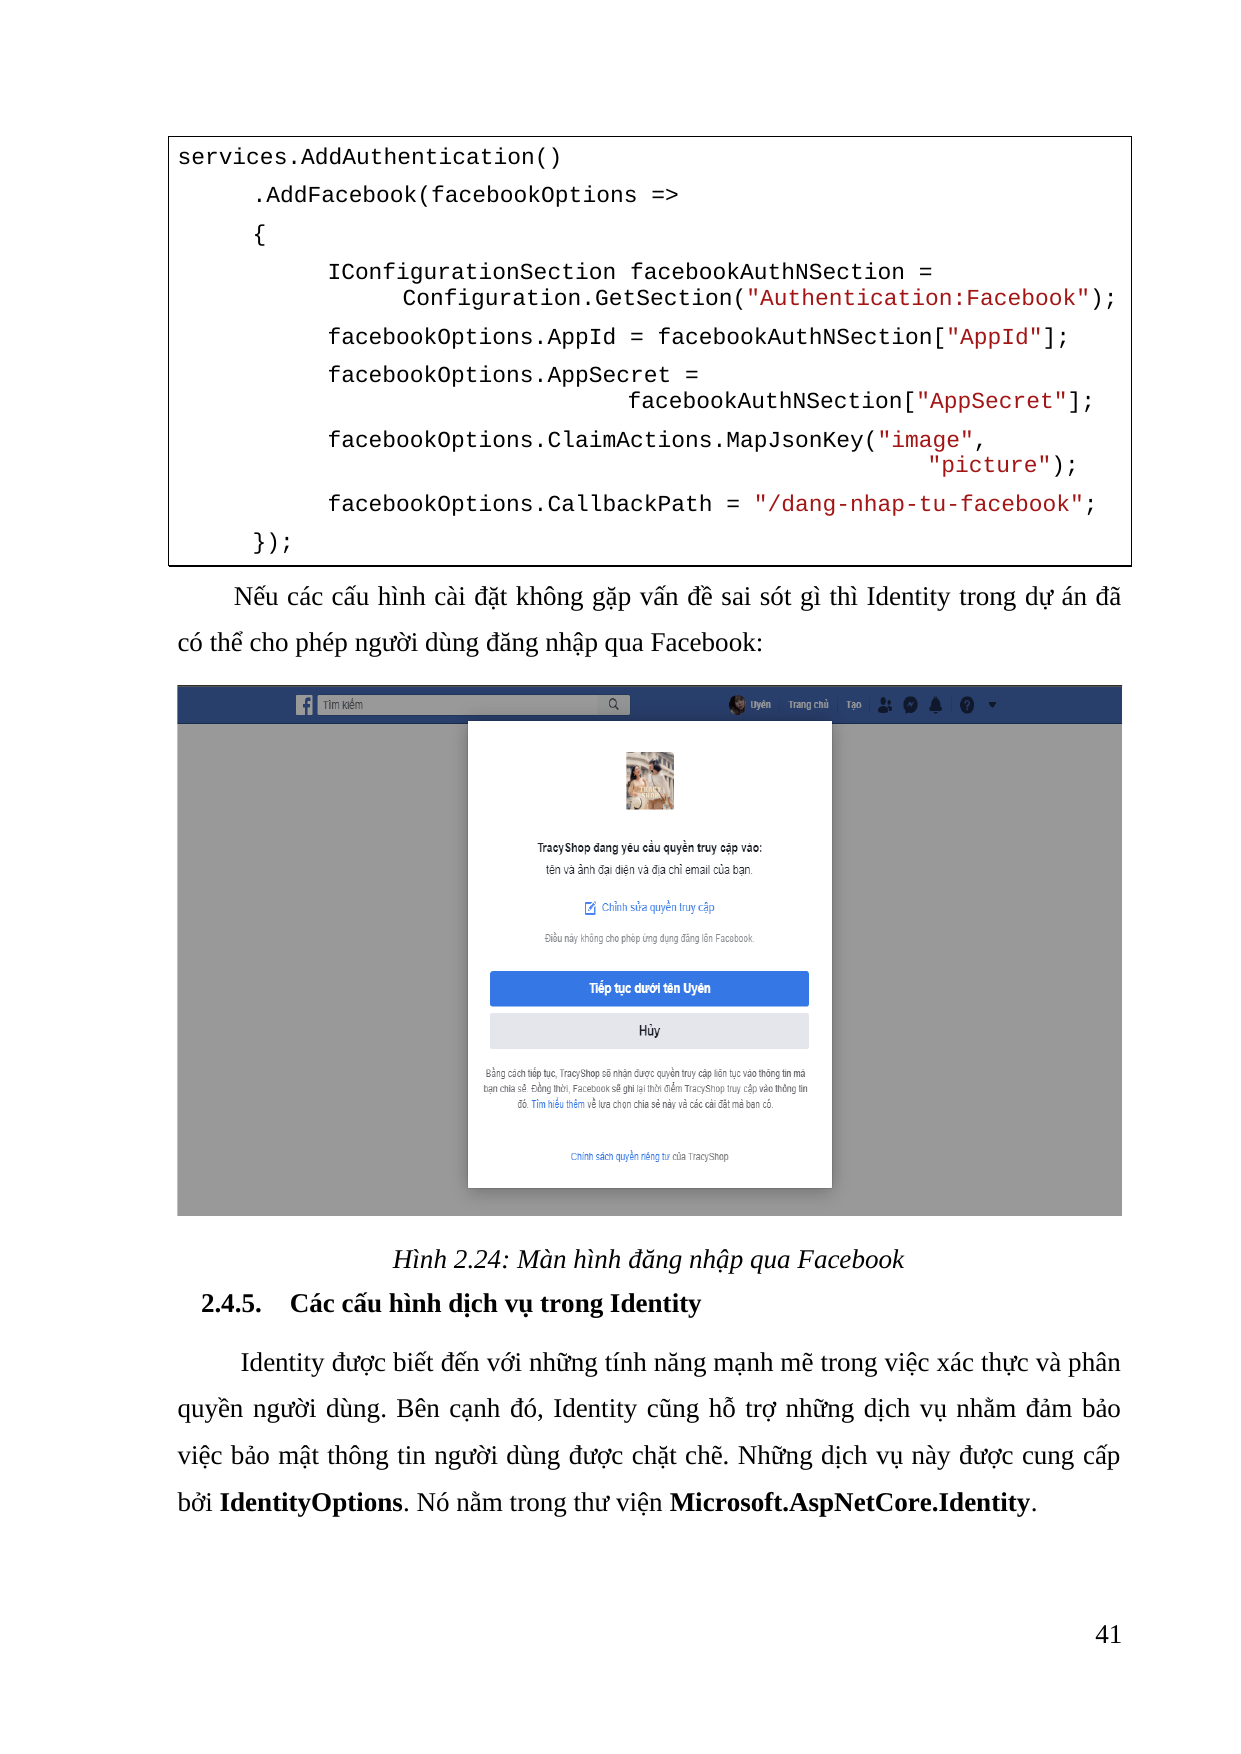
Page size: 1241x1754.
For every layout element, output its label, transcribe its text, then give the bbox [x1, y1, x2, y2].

text .AddFacebook(facebookOptions => [169, 174, 1131, 210]
subtitle Các cấu hình dịch vụ trong Identity [201, 1287, 1122, 1318]
text Identity được biết đến với những tính năng mạnh mẽ trong việc xác thực và phân quyền người dùng. Bên cạnh đó, Identity cũng hỗ trợ những dịch vụ nhằm đảm bảo việc bảo mật thông tin người dùng được chặt chẽ. Những dịch vụ này được cung cấp bởi IdentityOptions. Nó nằm trong thư viện Microsoft.AspNetCore.Identity. [177, 1346, 1122, 1517]
text Nếu các cấu hình cài đặt không gặp vấn đề sai sót gì thì Identity trong dự án đã có thể cho phép người dùng đăng nhập qua Facebook: [177, 579, 1122, 657]
text }); [169, 521, 1131, 565]
text IConfigurationSection facebookAuthNSection = Configuration.GetSection("Authentication:Facebook"); [169, 251, 1131, 313]
text { [169, 213, 1131, 248]
text facebookOptions.AppId = facebookAuthNSection["AppId"]; [169, 316, 1131, 351]
text facebookOptions.ClaimActions.MapJsonKey("image", "picture"); [169, 418, 1131, 480]
text facebookOptions.AppSecret = facebookAuthNSection["AppSecret"]; [169, 354, 1131, 415]
picture [177, 685, 1123, 1216]
text Hình 2.24: Màn hình đăng nhập qua Facebook [177, 1243, 1122, 1274]
text services.AddAuthentication() [169, 137, 1131, 171]
text facebookOptions.CallbackPath = "/dang-nhap-tu-facebook"; [169, 483, 1131, 518]
